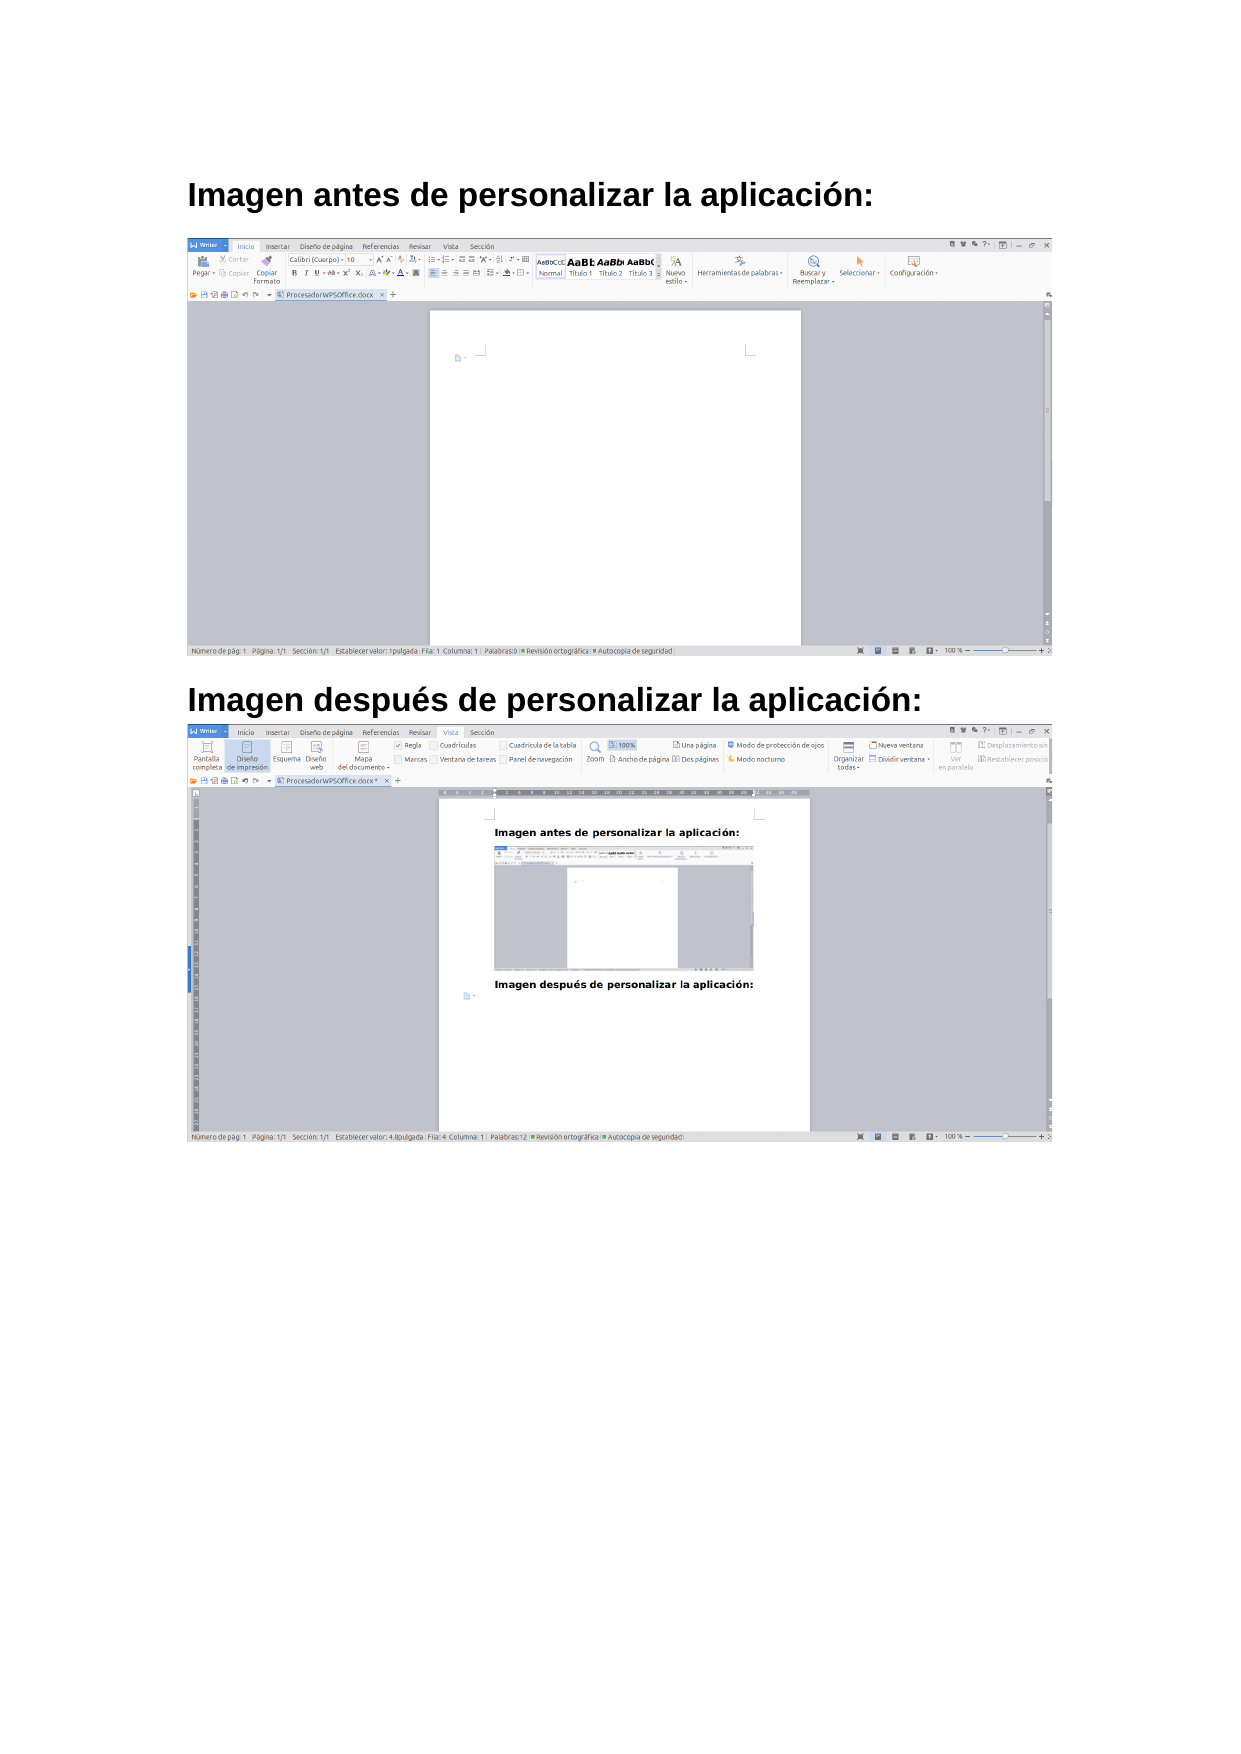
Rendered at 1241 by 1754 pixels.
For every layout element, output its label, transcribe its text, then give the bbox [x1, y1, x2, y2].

picture [187, 238, 1053, 656]
subtitle Imagen después de personalizar la aplicación: [187, 680, 1053, 718]
subtitle Imagen antes de personalizar la aplicación: [187, 175, 1053, 213]
picture [187, 724, 1053, 1142]
